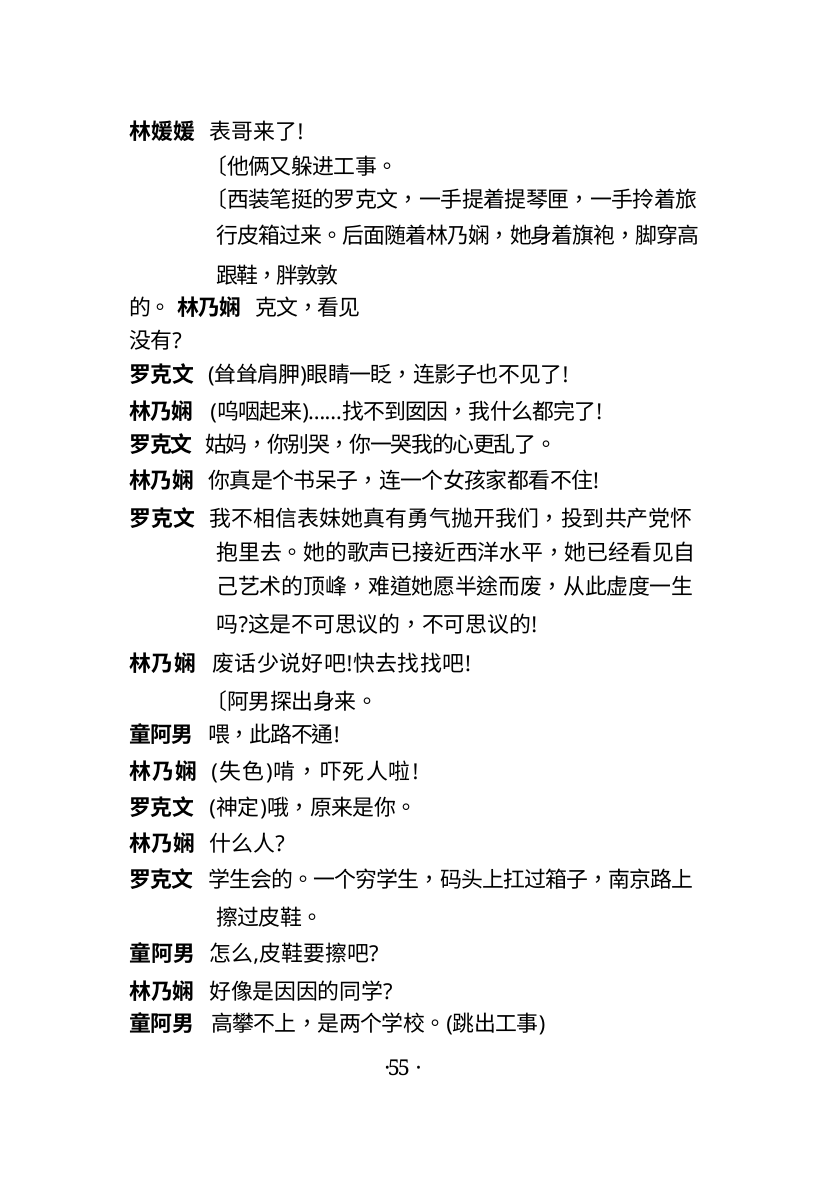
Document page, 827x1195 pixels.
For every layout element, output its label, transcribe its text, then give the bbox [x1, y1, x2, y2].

text 罗克文 我不相信表妹她真有勇气抛开我们，投到共产党怀 抱里去。她的歌声已接近西洋水平，她已经看见自 己艺术的顶峰，难道她愿半途而废，从此虚度一生 [129, 503, 698, 601]
text 〔他俩又躲进工事。 [206, 152, 703, 180]
text 跟鞋，胖敦敦的。 林乃娴 克文，看见没有? [129, 260, 376, 354]
text 〔阿男探出身来。 童阿男 喂，此路不通! [129, 686, 378, 749]
text 林乃娴 (呜咽起来)……找不到囡因，我什么都完了! 罗克文 姑妈，你别哭，你一哭我的心更乱了。 [129, 396, 627, 459]
text 林乃娴 好像是因因的同学? [129, 977, 703, 1005]
text 林乃娴 你真是个书呆子，连一个女孩家都看不住! [129, 467, 703, 494]
text 童阿男 高攀不上，是两个学校。(跳出工事) [129, 1010, 703, 1037]
text 罗克文 学生会的。一个穷学生，码头上扛过箱子，南京路上 擦过皮鞋。 [129, 864, 697, 932]
text 罗克文 (耸耸肩胛)眼睛一眨，连影子也不见了! [129, 360, 703, 387]
text 吗?这是不可思议的，不可思议的! 林乃娴 废话少说好吧!快去找找吧! [129, 609, 543, 677]
text 童阿男 怎么,皮鞋要擦吧? [129, 939, 703, 967]
text 林乃娴 (失色)啃，吓死人啦! 罗克文 (神定)哦，原来是你。 林乃娴 什么人? [129, 756, 419, 858]
text 林媛媛 表哥来了! [129, 117, 703, 144]
text 〔西装笔挺的罗克文，一手提着提琴匣，一手拎着旅 行皮箱过来。后面随着林乃娴，她身着旗袍，脚穿高 [206, 184, 699, 250]
